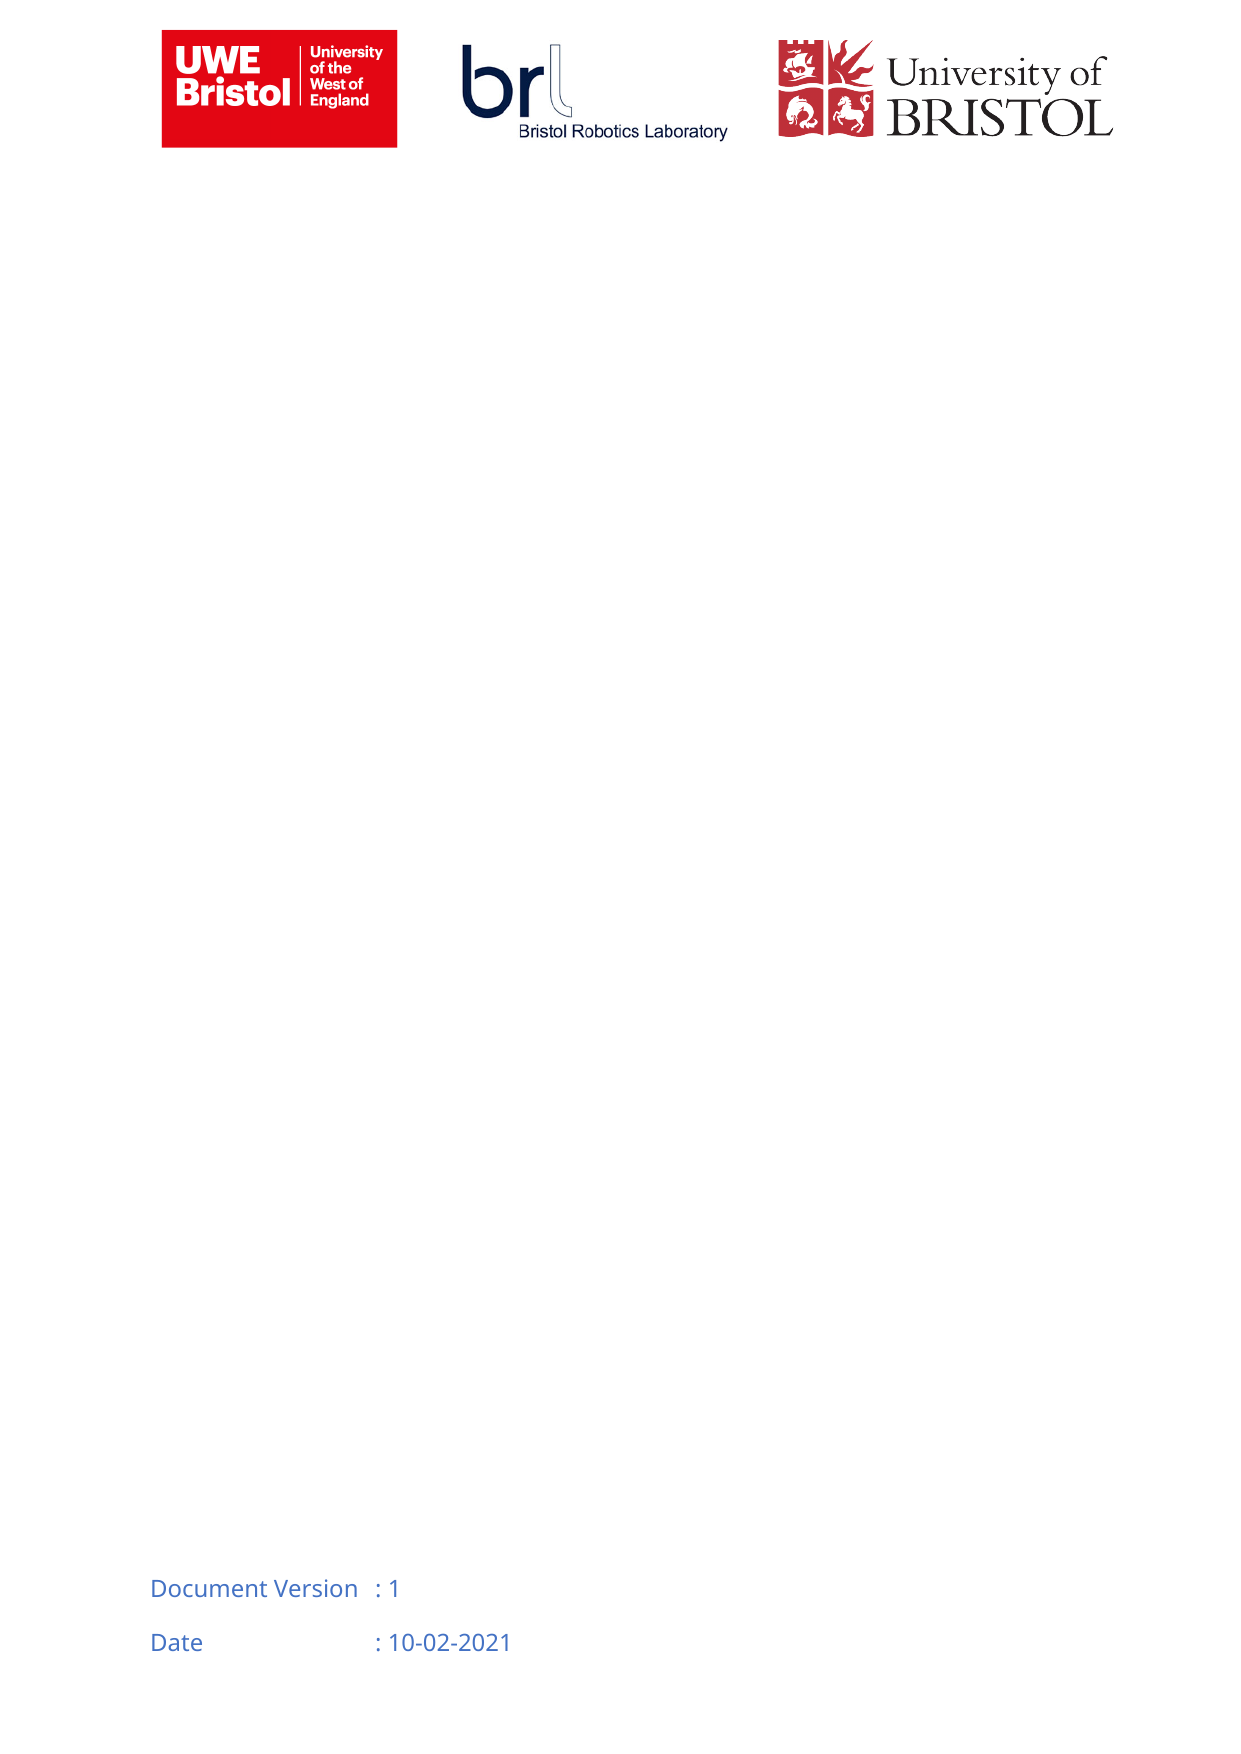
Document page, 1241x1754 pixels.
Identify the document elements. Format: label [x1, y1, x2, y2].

picture [0, 0, 736, 1714]
picture [778, 40, 1114, 137]
